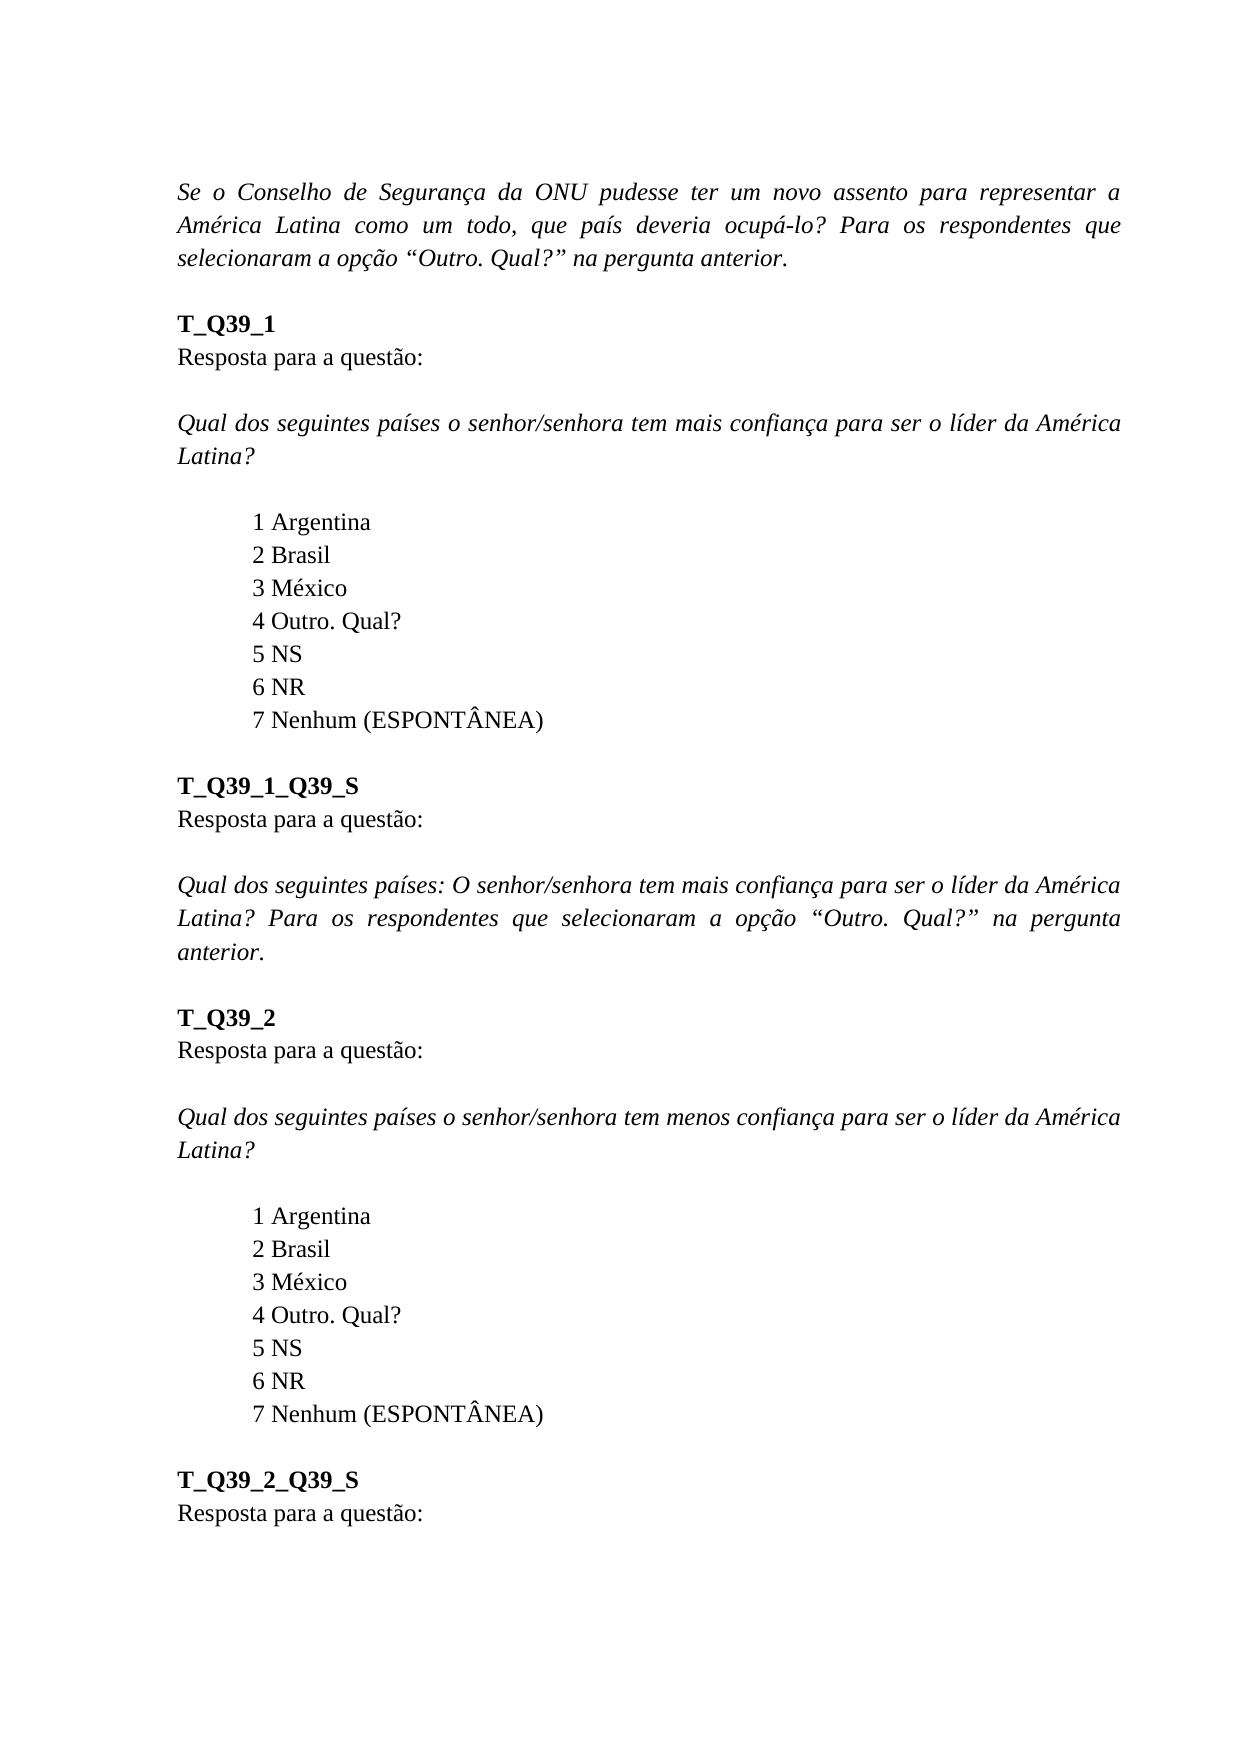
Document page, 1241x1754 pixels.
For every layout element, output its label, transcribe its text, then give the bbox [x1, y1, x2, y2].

text 5 NS [252, 639, 1122, 668]
text Qual dos seguintes países o senhor/senhora tem menos confiança para ser o líder da América Latina? [177, 1102, 1122, 1163]
text Resposta para a questão: [177, 1498, 1122, 1527]
text 5 NS [252, 1333, 1122, 1362]
text T_Q39_2 [177, 1003, 1122, 1031]
text 1 Argentina [252, 507, 1122, 536]
text Resposta para a questão: [177, 342, 1122, 371]
text 1 Argentina [252, 1201, 1122, 1229]
text Resposta para a questão: [177, 804, 1122, 833]
text Resposta para a questão: [177, 1036, 1122, 1064]
text 3 México [252, 573, 1122, 602]
text 2 Brasil [252, 1234, 1122, 1262]
text 6 NR [252, 1366, 1122, 1394]
text 4 Outro. Qual? [252, 606, 1122, 635]
text 3 México [252, 1267, 1122, 1296]
text Se o Conselho de Segurança da ONU pudesse ter um novo assento para representar a América Latina como um todo, que país deveria ocupá-lo? Para os respondentes que selecionaram a opção “Outro. Qual?” na pergunta anterior. [177, 177, 1122, 272]
text 2 Brasil [252, 540, 1122, 569]
text 6 NR [252, 672, 1122, 701]
text T_Q39_1_Q39_S [177, 771, 1122, 800]
text T_Q39_2_Q39_S [177, 1465, 1122, 1494]
text 7 Nenhum (ESPONTÂNEA) [252, 705, 1122, 734]
text Qual dos seguintes países: O senhor/senhora tem mais confiança para ser o líder da América Latina? Para os respondentes que selecionaram a opção “Outro. Qual?” na pergunta anterior. [177, 871, 1122, 965]
text 7 Nenhum (ESPONTÂNEA) [252, 1399, 1122, 1428]
text 4 Outro. Qual? [252, 1300, 1122, 1328]
text Qual dos seguintes países o senhor/senhora tem mais confiança para ser o líder da América Latina? [177, 408, 1122, 470]
text T_Q39_1 [177, 309, 1122, 338]
